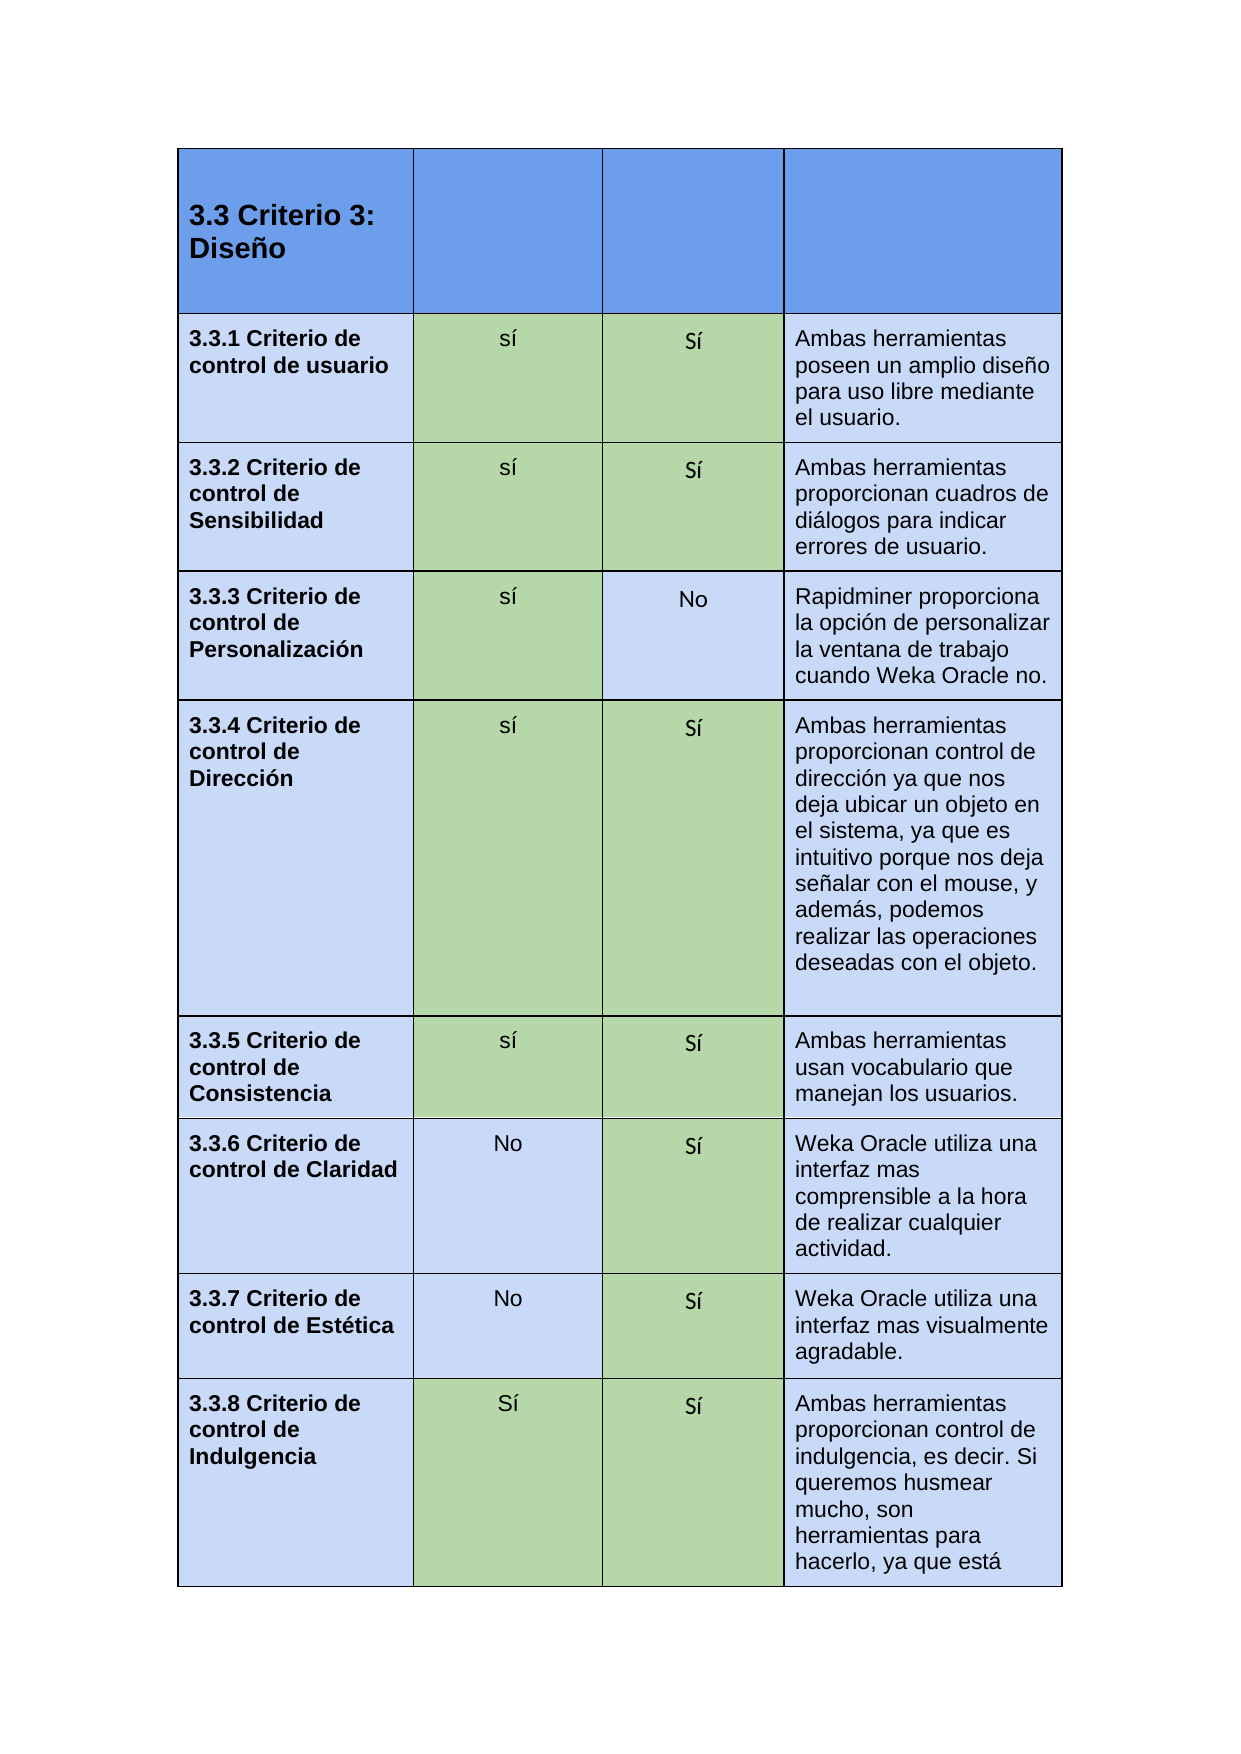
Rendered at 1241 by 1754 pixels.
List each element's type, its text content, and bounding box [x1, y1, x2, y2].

table_cell 3.3.6 Criterio de control de Claridad [179, 1119, 413, 1273]
table_cell [414, 149, 602, 313]
table_cell Sí [603, 314, 783, 442]
table_cell Sí [603, 1379, 783, 1586]
table_cell sí [414, 1017, 602, 1117]
table_cell 3.3.3 Criterio de control de Personalización [179, 572, 413, 699]
table_cell 3.3.2 Criterio de control de Sensibilidad [179, 443, 413, 570]
table_cell Weka Oracle utiliza una interfaz mas comprensible a la hora de realizar cualquier actividad. [785, 1119, 1061, 1273]
table_cell No [414, 1274, 602, 1378]
table_cell 3.3.5 Criterio de control de Consistencia [179, 1017, 413, 1117]
table_cell 3.3.4 Criterio de control de Dirección [179, 701, 413, 1015]
table_cell Weka Oracle utiliza una interfaz mas visualmente agradable. [785, 1274, 1061, 1378]
table_cell 3.3.1 Criterio de control de usuario [179, 314, 413, 442]
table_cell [785, 1379, 1061, 1586]
table_cell Sí [603, 1119, 783, 1273]
table_cell No [414, 1119, 602, 1273]
table_cell Ambas herramientas proporcionan cuadros de diálogos para indicar errores de usuario. [785, 443, 1061, 570]
table_cell Ambas herramientas proporcionan control de dirección ya que nos deja ubicar un objeto en el sistema, ya que es intuitivo porque nos deja señalar con el mouse, y además, podemos realizar las operaciones deseadas con el objeto. [785, 701, 1061, 1015]
table_cell sí [414, 572, 602, 699]
table_cell Sí [414, 1379, 602, 1586]
table_cell Sí [603, 443, 783, 570]
table_cell sí [414, 701, 602, 1015]
table_cell 3.3 Criterio 3: Diseño [179, 149, 413, 313]
table_cell Sí [603, 1017, 783, 1117]
table_cell Ambas herramientas poseen un amplio diseño para uso libre mediante el usuario. [785, 314, 1061, 442]
table_cell 3.3.7 Criterio de control de Estética [179, 1274, 413, 1378]
table_cell No [603, 572, 783, 699]
table_cell [603, 149, 783, 313]
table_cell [179, 1379, 413, 1586]
table_cell sí [414, 443, 602, 570]
table_cell [785, 149, 1061, 313]
table_cell Ambas herramientas usan vocabulario que manejan los usuarios. [785, 1017, 1061, 1117]
table_cell sí [414, 314, 602, 442]
table_cell Sí [603, 701, 783, 1015]
table_cell Rapidminer proporciona la opción de personalizar la ventana de trabajo cuando Weka Oracle no. [785, 572, 1061, 699]
table_cell Sí [603, 1274, 783, 1378]
